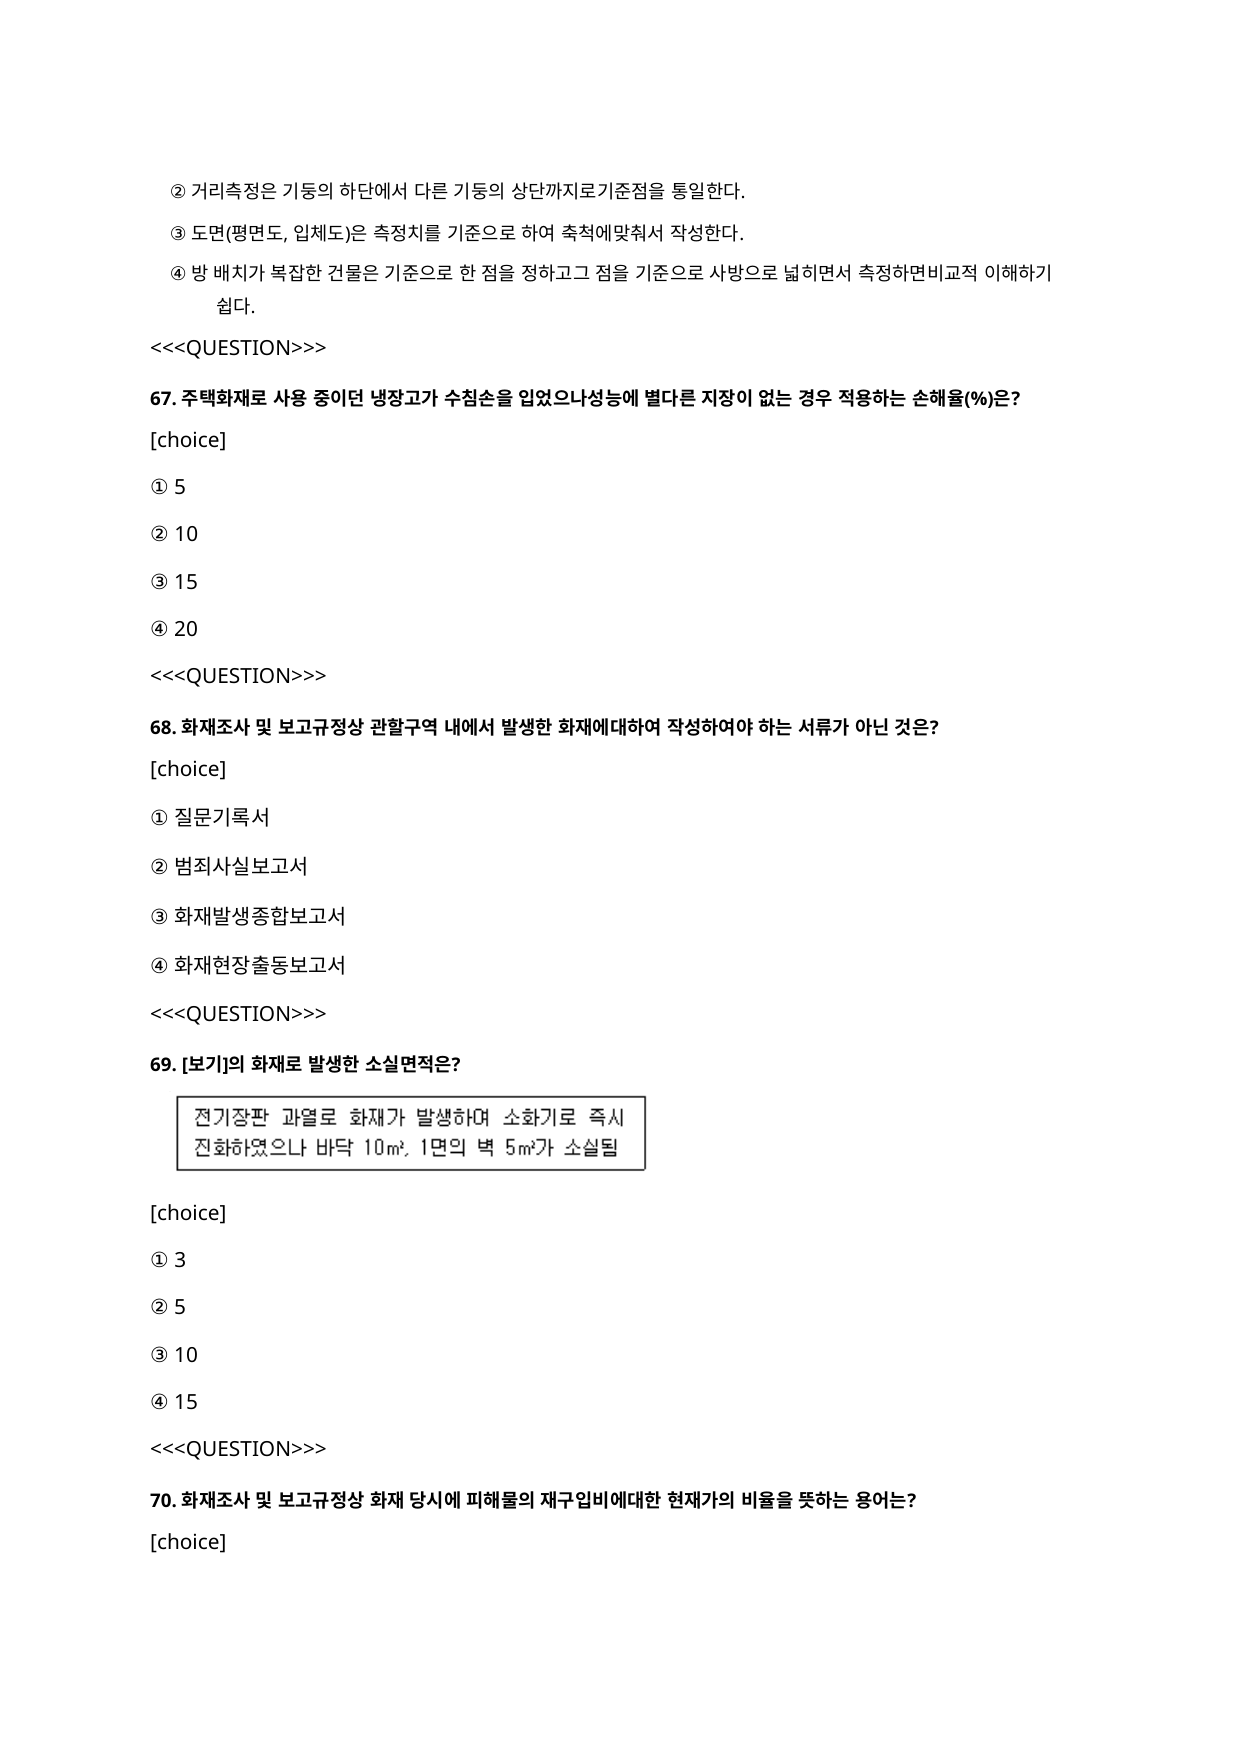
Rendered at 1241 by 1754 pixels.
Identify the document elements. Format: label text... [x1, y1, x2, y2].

text ② 범죄사실보고서 [150, 851, 1090, 881]
text ③ 15 [150, 567, 1090, 595]
text ④ 방 배치가 복잡한 건물은 기준으로 한 점을 정하고그 점을 기준으로 사방으로 넓히면서 측정하면비교적 이해하기 쉽다. [150, 259, 1090, 319]
text <<<QUESTION>>> [150, 333, 1090, 361]
text 69. [보기]의 화재로 발생한 소실면적은? [150, 1050, 1090, 1077]
picture [169, 1091, 654, 1179]
text ① 질문기록서 [150, 801, 1090, 831]
text [choice] [150, 1198, 1090, 1226]
text [choice] [150, 425, 1090, 453]
text <<<QUESTION>>> [150, 661, 1090, 690]
text 68. 화재조사 및 보고규정상 관할구역 내에서 발생한 화재에대하여 작성하여야 하는 서류가 아닌 것은? [150, 713, 1090, 740]
text ③ 10 [150, 1340, 1090, 1368]
text ① 5 [150, 472, 1090, 501]
text 70. 화재조사 및 보고규정상 화재 당시에 피해물의 재구입비에대한 현재가의 비율을 뜻하는 용어는? [150, 1486, 1090, 1513]
text ② 거리측정은 기둥의 하단에서 다른 기둥의 상단까지로기준점을 통일한다. [150, 177, 1090, 204]
text ③ 화재발생종합보고서 [150, 900, 1090, 930]
text ② 5 [150, 1292, 1090, 1321]
text ③ 도면(평면도, 입체도)은 측정치를 기준으로 하여 축척에맞춰서 작성한다. [150, 218, 1090, 245]
text ④ 화재현장출동보고서 [150, 949, 1090, 979]
text [choice] [150, 1527, 1090, 1555]
text ① 3 [150, 1245, 1090, 1274]
text ② 10 [150, 519, 1090, 548]
text <<<QUESTION>>> [150, 1434, 1090, 1463]
text <<<QUESTION>>> [150, 999, 1090, 1027]
text ④ 20 [150, 614, 1090, 643]
text 67. 주택화재로 사용 중이던 냉장고가 수침손을 입었으나성능에 별다른 지장이 없는 경우 적용하는 손해율(%)은? [150, 384, 1090, 411]
text ④ 15 [150, 1387, 1090, 1416]
text [choice] [150, 754, 1090, 782]
